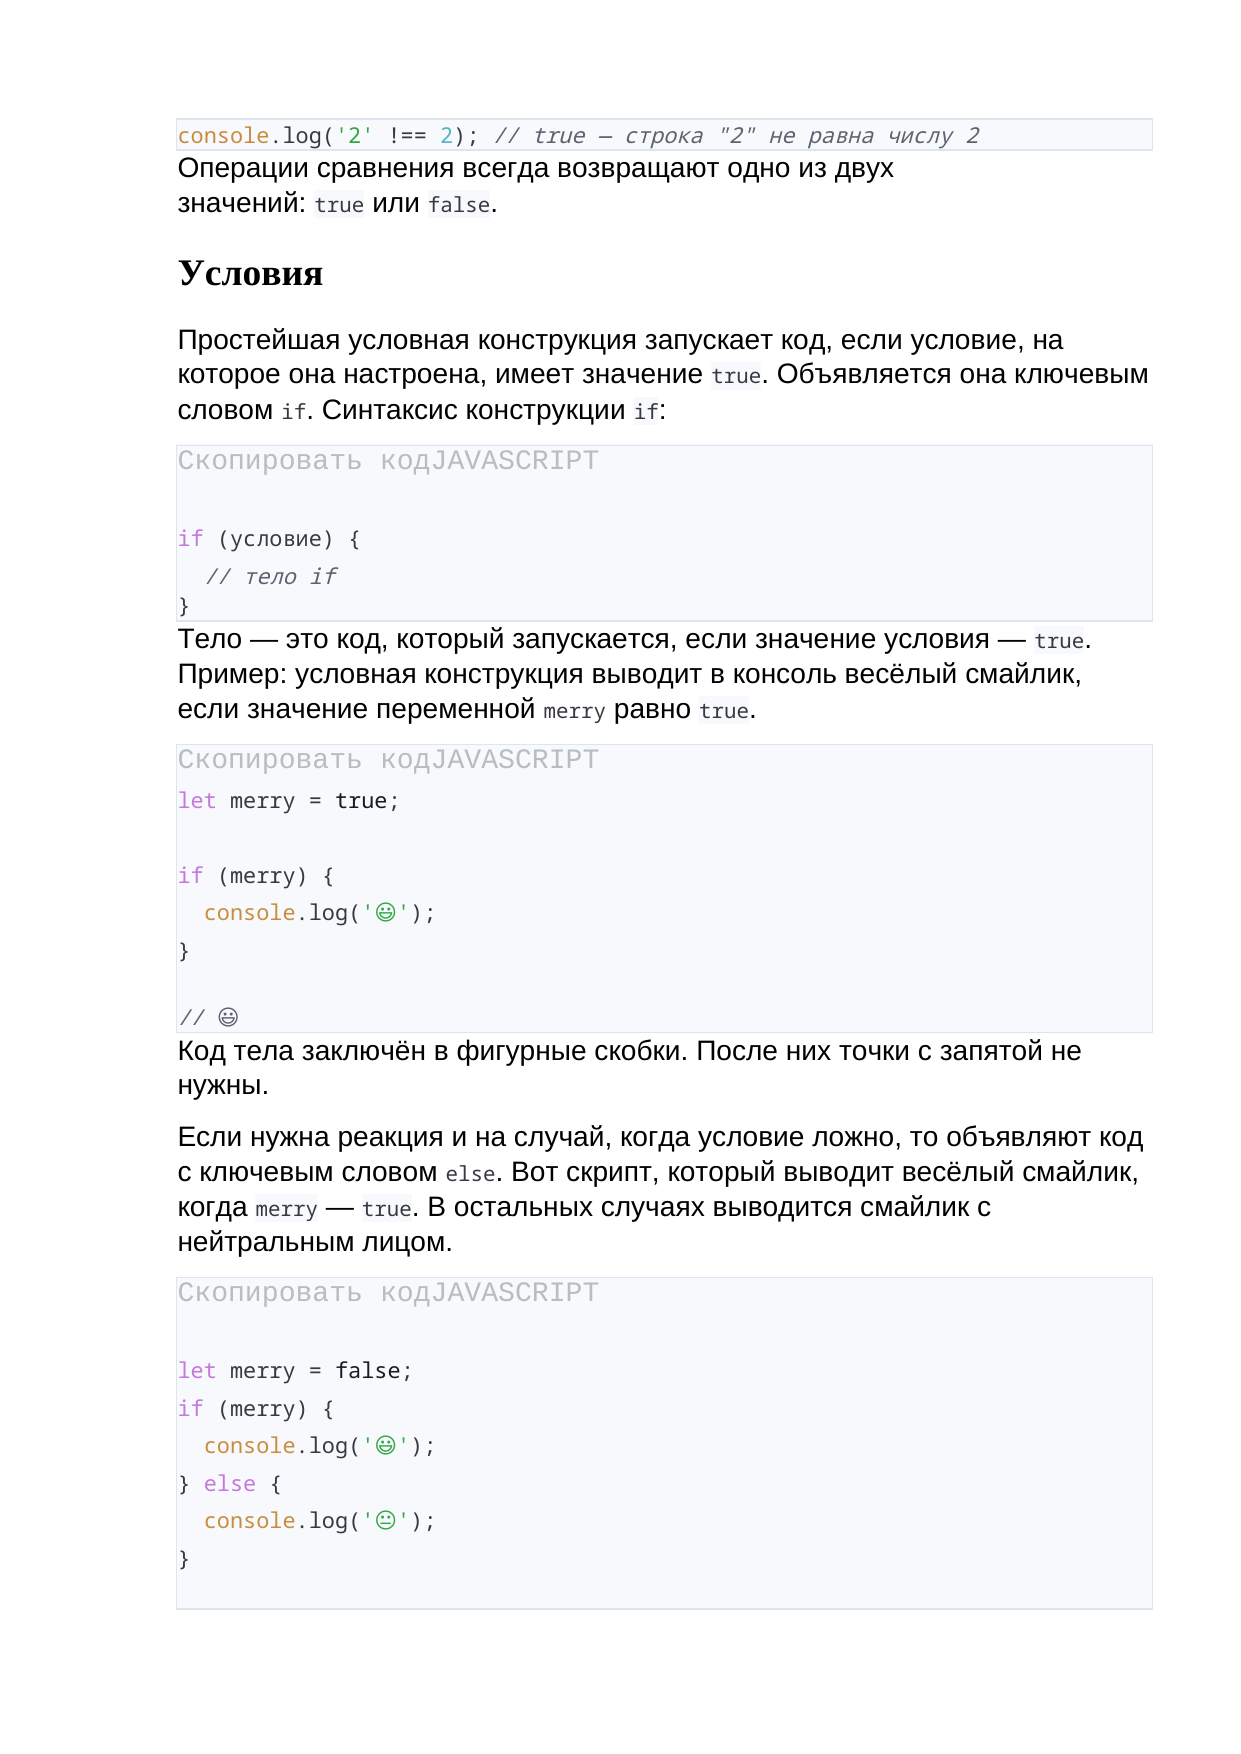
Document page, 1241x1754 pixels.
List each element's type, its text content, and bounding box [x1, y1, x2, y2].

text if (merry) { [177, 852, 1152, 889]
text // тело if [177, 553, 1152, 589]
text console.log('😐'); [177, 1497, 1152, 1535]
text Простейшая условная конструкция запускает код, если условие, на которое она настроена, имеет значение true. Объявляется она ключевым словом if. Синтаксис конструкции if: [177, 323, 1152, 425]
text if (merry) { [177, 1385, 1152, 1422]
text Скопировать кодJAVASCRIPT [177, 1278, 1152, 1310]
text let merry = false; [177, 1347, 1152, 1385]
text } [177, 927, 1152, 964]
text } [177, 589, 1152, 620]
text Операции сравнения всегда возвращают одно из двух значений: true или false. [177, 151, 1152, 218]
text } else { [177, 1460, 1152, 1497]
text // 😃 [177, 1001, 1152, 1032]
text console.log('😃'); [177, 1422, 1152, 1460]
text console.log('😃'); [177, 889, 1152, 927]
text } [177, 1535, 1152, 1572]
text Тело — это код, который запускается, если значение условия — true. Пример: условная конструкция выводит в консоль весёлый смайлик, если значение переменной merry равно true. [177, 622, 1152, 724]
text Если нужна реакция и на случай, когда условие ложно, то объявляют код с ключевым словом else. Вот скрипт, который выводит весёлый смайлик, когда merry — true. В остальных случаях выводится смайлик с нейтральным лицом. [177, 1120, 1152, 1257]
text Скопировать кодJAVASCRIPT [177, 446, 1152, 478]
text Код тела заключён в фигурные скобки. После них точки с запятой не нужны. [177, 1033, 1152, 1101]
subtitle Условия [177, 250, 1152, 293]
text console.log('2' !== 2); // true — строка "2" не равна числу 2 [177, 120, 1152, 149]
text let merry = true; [177, 777, 1152, 814]
text if (условие) { [177, 515, 1152, 553]
text Скопировать кодJAVASCRIPT [177, 745, 1152, 777]
